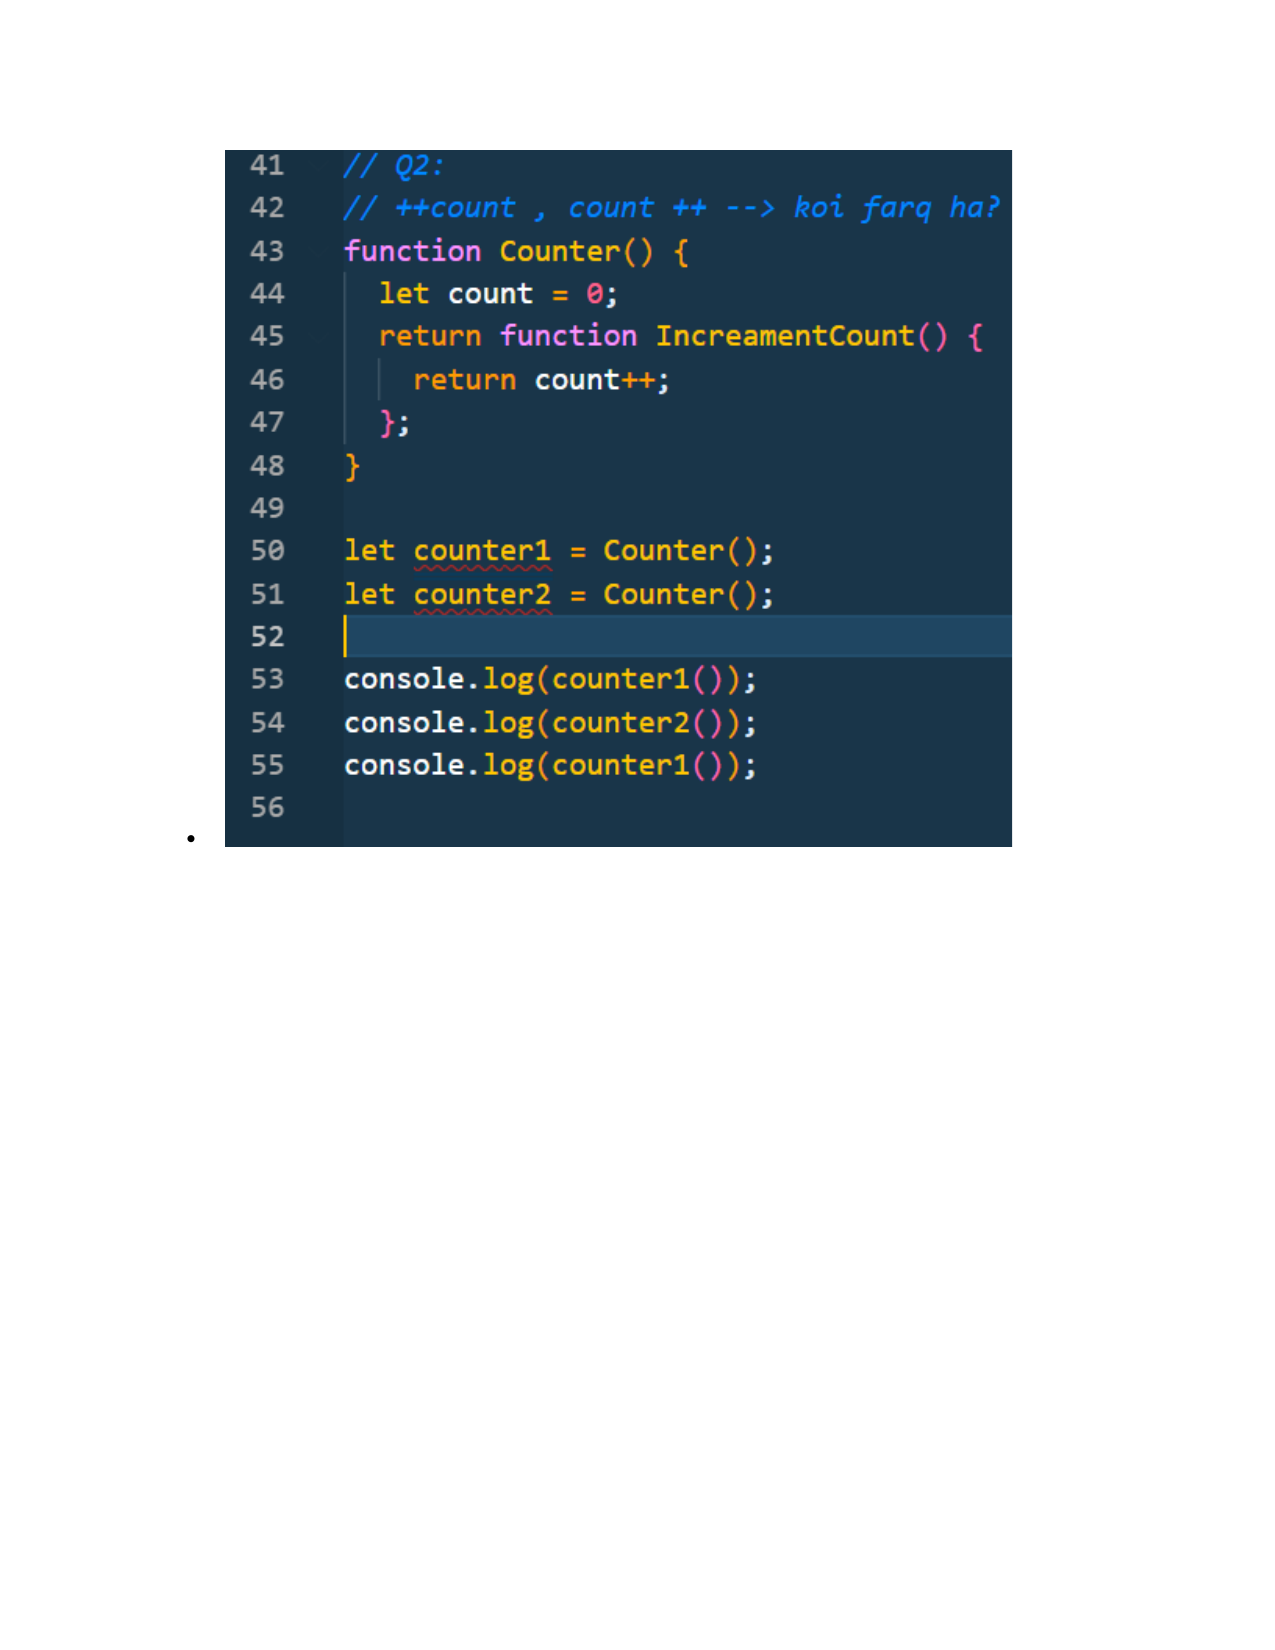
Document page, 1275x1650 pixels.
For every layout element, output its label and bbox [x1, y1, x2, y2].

picture [225, 150, 1013, 847]
